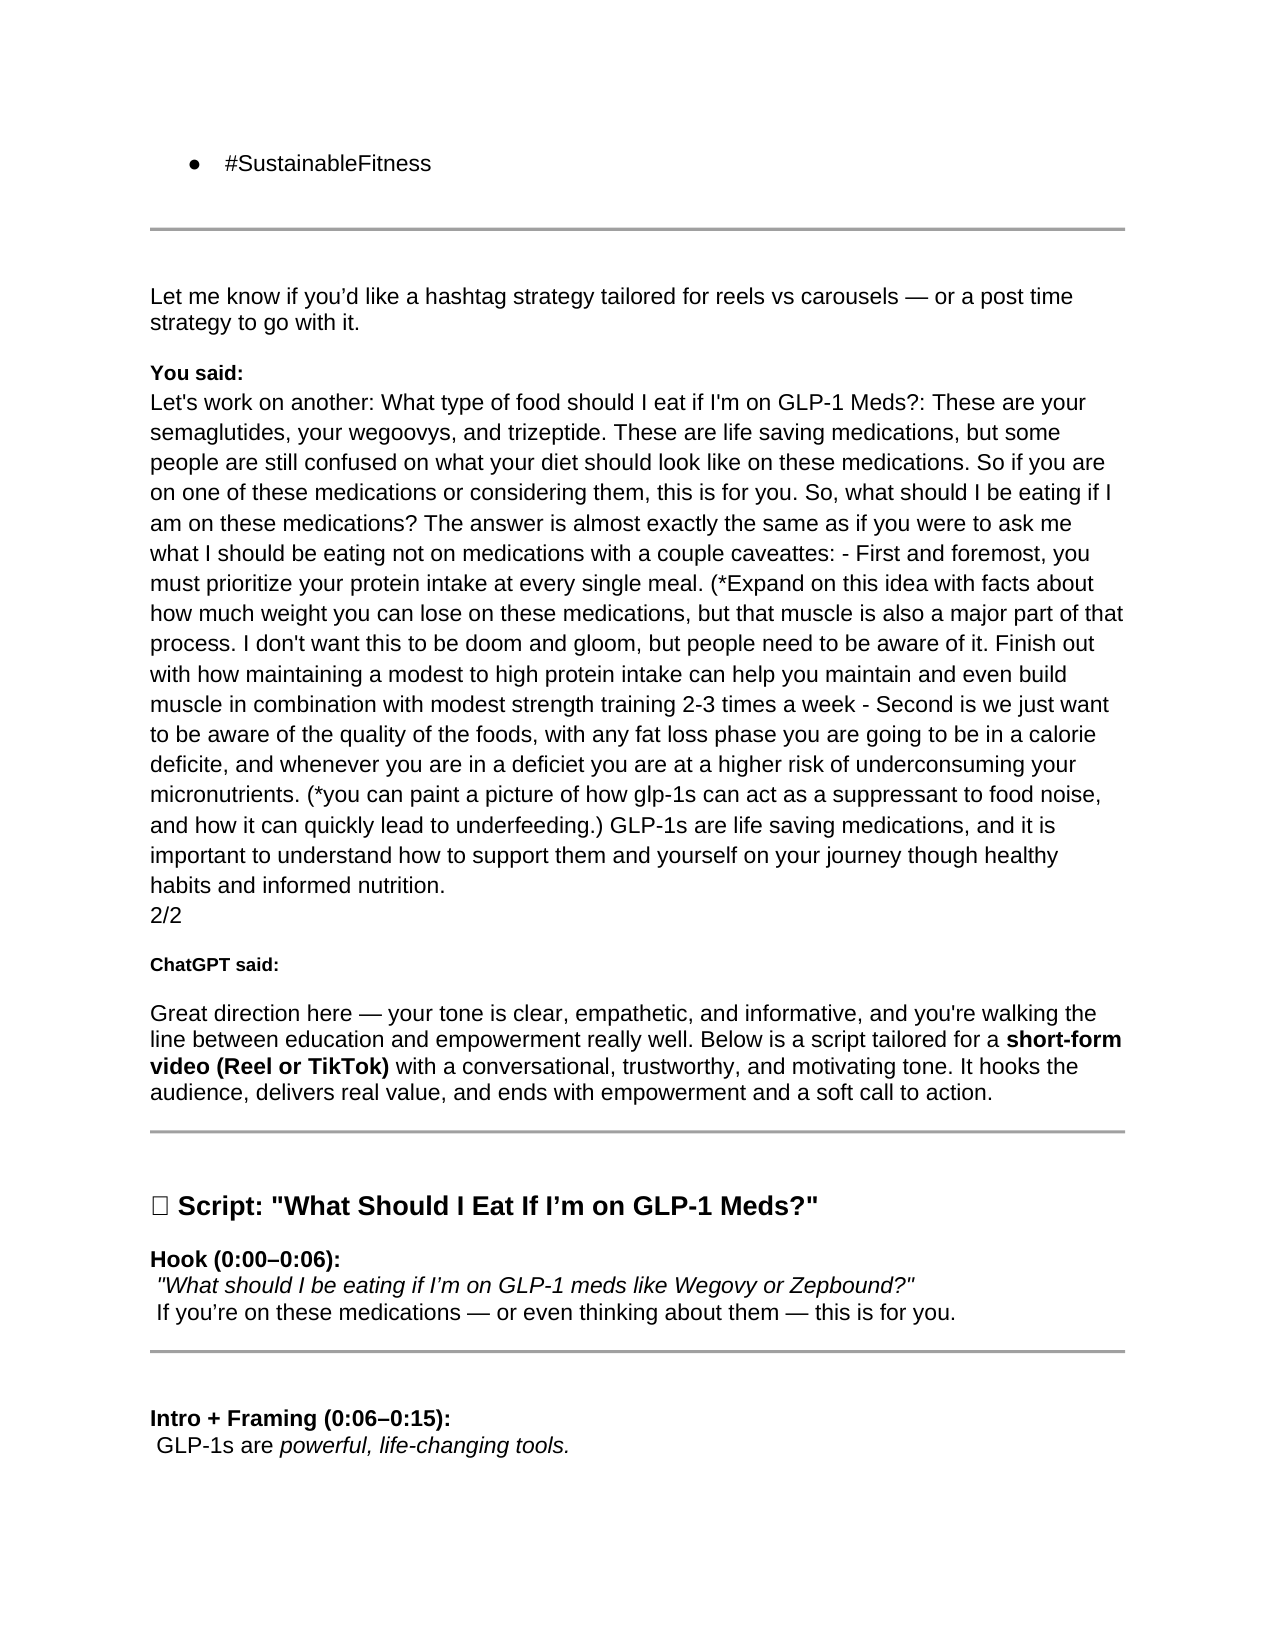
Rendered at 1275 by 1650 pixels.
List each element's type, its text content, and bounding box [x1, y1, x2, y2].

text Hook (0:00–0:06): "What should I be eating if I’m on GLP-1 meds like Wegovy or Zepbound?" If you’re on these medications — or even thinking about them — this is for you. [150, 1246, 1125, 1325]
text Let's work on another: What type of food should I eat if I'm on GLP-1 Meds?: These are your semaglutides, your wegoovys, and trizeptide. These are life saving medications, but some people are still confused on what your diet should look like on these medications. So if you are on one of these medications or considering them, this is for you. So, what should I be eating if I am on these medications? The answer is almost exactly the same as if you were to ask me what I should be eating not on medications with a couple caveattes: - First and foremost, you must prioritize your protein intake at every single meal. (*Expand on this idea with facts about how much weight you can lose on these medications, but that muscle is also a major part of that process. I don't want this to be doom and gloom, but people need to be aware of it. Finish out with how maintaining a modest to high protein intake can help you maintain and even build muscle in combination with modest strength training 2-3 times a week - Second is we just want to be aware of the quality of the foods, with any fat loss phase you are going to be in a calorie deficite, and whenever you are in a deficiet you are at a higher risk of underconsuming your micronutrients. (*you can paint a picture of how glp-1s can act as a suppressant to food noise, and how it can quickly lead to underfeeding.) GLP-1s are life saving medications, and it is important to understand how to support them and yourself on your journey though healthy habits and informed nutrition. [150, 389, 1125, 898]
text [150, 1405, 1125, 1458]
text Great direction here — your tone is clear, empathetic, and informative, and you're walking the line between education and empowerment really well. Below is a script tailored for a short-form video (Reel or TikTok) with a conversational, trustworthy, and motivating tone. It hooks the audience, delivers real value, and ends with empowerment and a soft call to action. [150, 1000, 1125, 1105]
text Let me know if you’d like a hashtag strategy tailored for reels vs carousels — or a post time strategy to go with it. [150, 283, 1125, 336]
subtitle ChatGPT said: [150, 953, 1125, 975]
list #SustainableFitness [187, 150, 1125, 203]
subtitle 🎥 Script: "What Should I Eat If I’m on GLP-1 Meds?" [150, 1190, 1125, 1221]
subtitle You said: [150, 361, 1125, 384]
text 2/2 [150, 902, 1125, 929]
